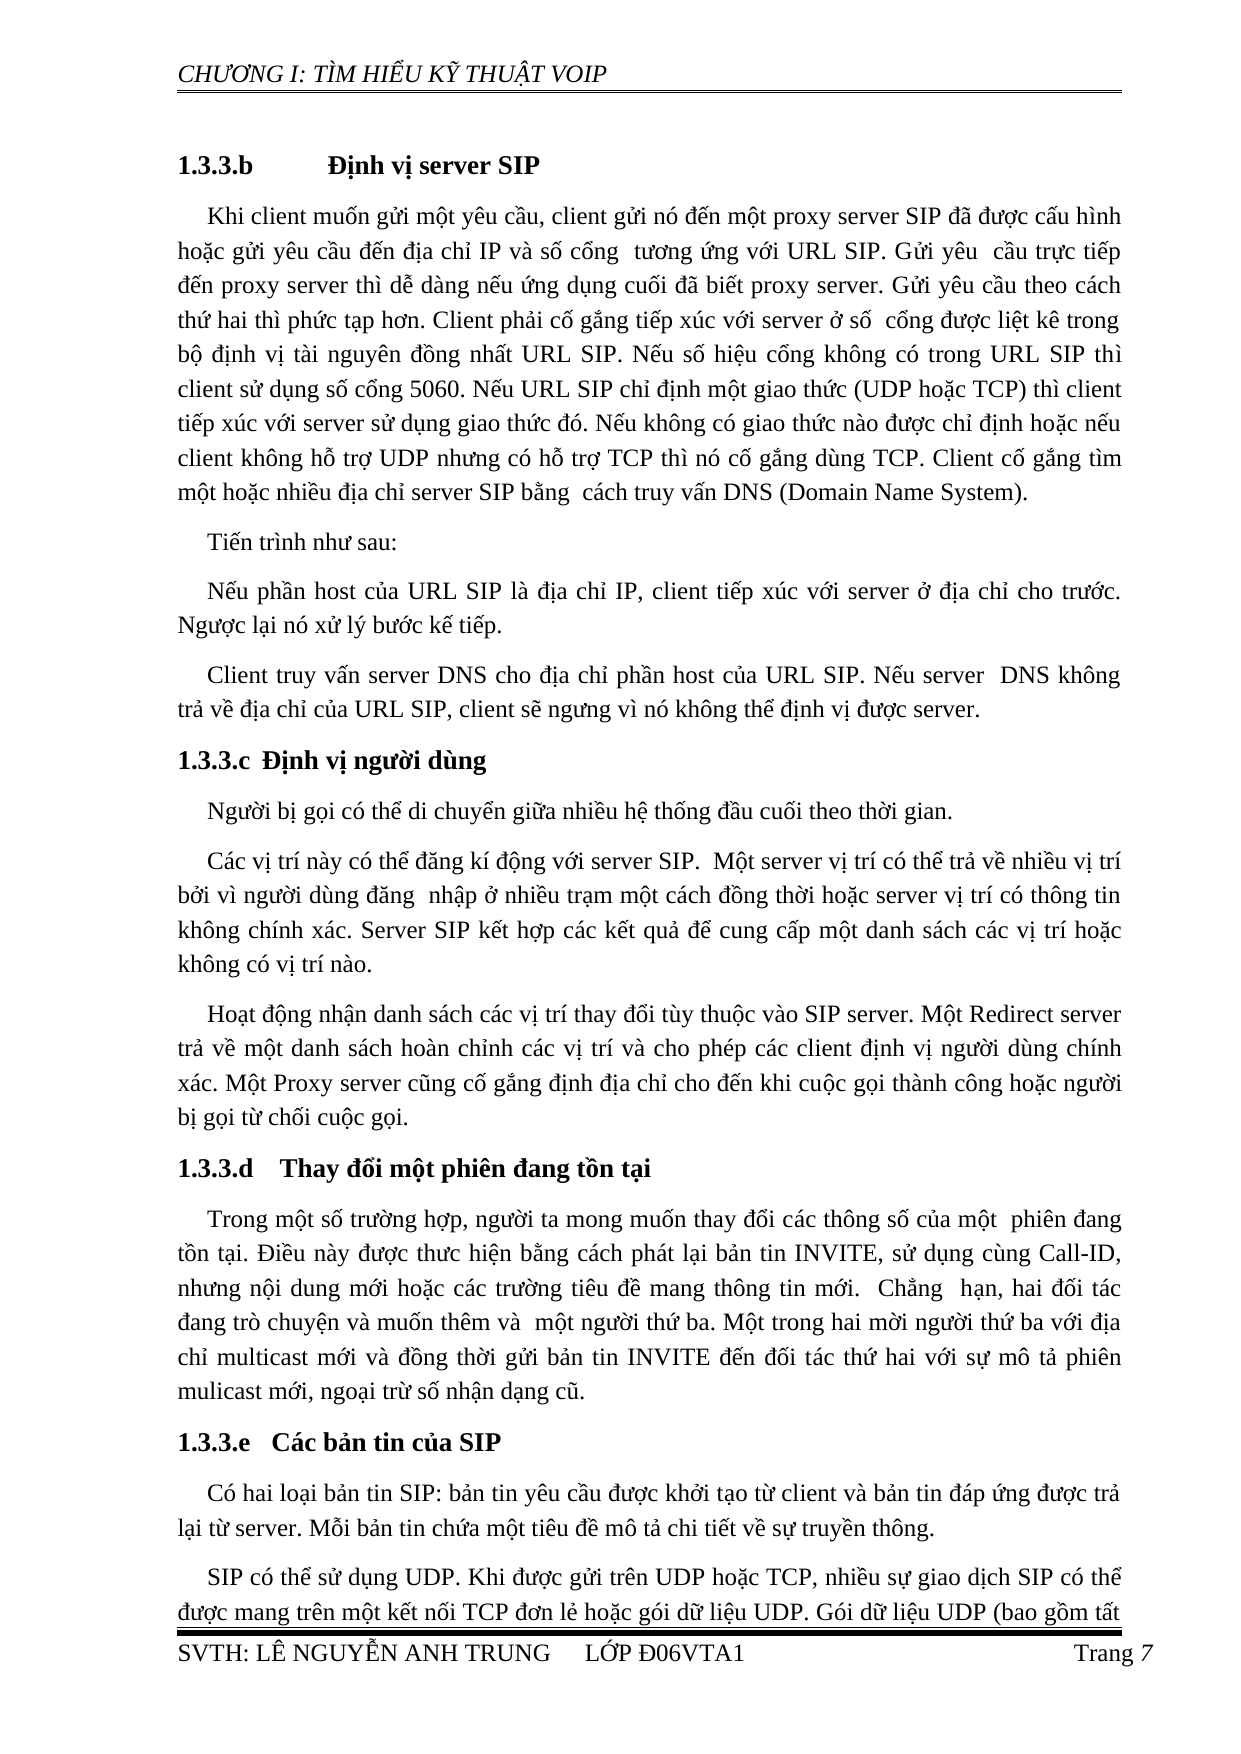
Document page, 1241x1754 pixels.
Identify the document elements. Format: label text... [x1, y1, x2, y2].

text Thay đổi một phiên đang tồn tại [177, 1152, 1122, 1183]
text Client truy vấn server DNS cho địa chỉ phần host của URL SIP. Nếu server DNS không trả về địa chỉ của URL SIP, client sẽ ngưng vì nó không thể định vị được server. [177, 660, 1122, 723]
text Định vị người dùng [177, 744, 1122, 775]
text Hoạt động nhận danh sách các vị trí thay đổi tùy thuộc vào SIP server. Một Redirect server trả về một danh sách hoàn chỉnh các vị trí và cho phép các client định vị người dùng chính xác. Một Proxy server cũng cố gắng định địa chỉ cho đến khi cuộc gọi thành công hoặc người bị gọi từ chối cuộc gọi. [177, 999, 1122, 1131]
text Trong một số trường hợp, người ta mong muốn thay đổi các thông số của một phiên đang tồn tại. Điều này được thưc hiện bằng cách phát lại bản tin INVITE, sử dụng cùng Call-ID, nhưng nội dung mới hoặc các trường tiêu đề mang thông tin mới. Chẳng hạn, hai đối tác đang trò chuyện và muốn thêm và một người thứ ba. Một trong hai mời người thứ ba với địa chỉ multicast mới và đồng thời gửi bản tin INVITE đến đối tác thứ hai với sự mô tả phiên mulicast mới, ngoại trừ số nhận dạng cũ. [177, 1204, 1122, 1405]
text Định vị server SIP [177, 149, 1122, 180]
text Các bản tin của SIP [177, 1426, 1122, 1457]
text Nếu phần host của URL SIP là địa chỉ IP, client tiếp xúc với server ở địa chỉ cho trước. Ngược lại nó xử lý bước kế tiếp. [177, 576, 1122, 639]
text Tiến trình như sau: [177, 527, 1122, 555]
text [177, 1562, 1122, 1625]
text Người bị gọi có thể di chuyển giữa nhiều hệ thống đầu cuối theo thời gian. [177, 796, 1122, 825]
text Các vị trí này có thể đăng kí động với server SIP. Một server vị trí có thể trả về nhiều vị trí bởi vì người dùng đăng nhập ở nhiều trạm một cách đồng thời hoặc server vị trí có thông tin không chính xác. Server SIP kết hợp các kết quả để cung cấp một danh sách các vị trí hoặc không có vị trí nào. [177, 846, 1122, 978]
text Có hai loại bản tin SIP: bản tin yêu cầu được khởi tạo từ client và bản tin đáp ứng được trả lại từ server. Mỗi bản tin chứa một tiêu đề mô tả chi tiết về sự truyền thông. [177, 1478, 1122, 1541]
text Khi client muốn gửi một yêu cầu, client gửi nó đến một proxy server SIP đã được cấu hình hoặc gửi yêu cầu đến địa chỉ IP và số cổng tương ứng với URL SIP. Gửi yêu cầu trực tiếp đến proxy server thì dễ dàng nếu ứng dụng cuối đã biết proxy server. Gửi yêu cầu theo cách thứ hai thì phức tạp hơn. Client phải cố gắng tiếp xúc với server ở số cổng được liệt kê trong bộ định vị tài nguyên đồng nhất URL SIP. Nếu số hiệu cổng không có trong URL SIP thì client sử dụng số cổng 5060. Nếu URL SIP chỉ định một giao thức (UDP hoặc TCP) thì client tiếp xúc với server sử dụng giao thức đó. Nếu không có giao thức nào được chỉ định hoặc nếu client không hỗ trợ UDP nhưng có hỗ trợ TCP thì nó cố gắng dùng TCP. Client cố gắng tìm một hoặc nhiều địa chỉ server SIP bằng cách truy vấn DNS (Domain Name System). [177, 201, 1122, 506]
